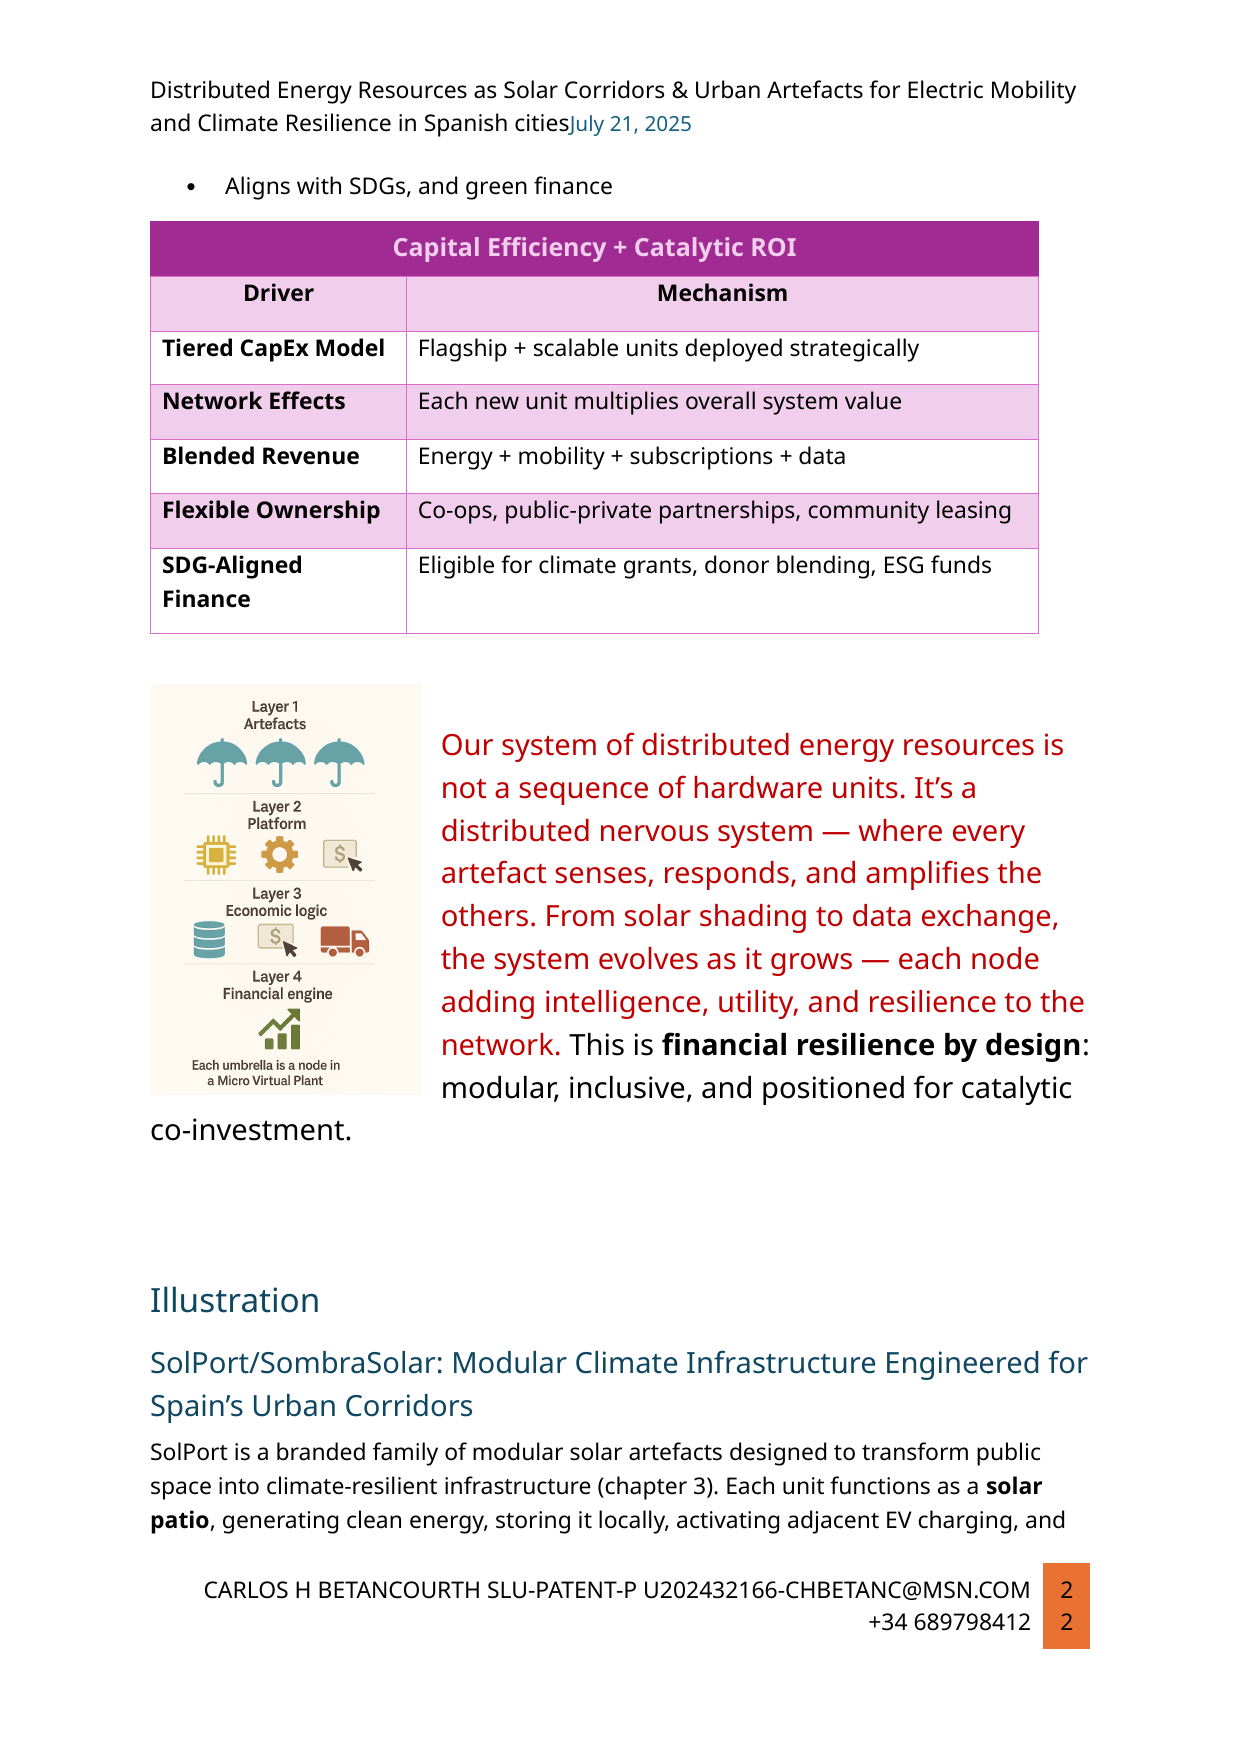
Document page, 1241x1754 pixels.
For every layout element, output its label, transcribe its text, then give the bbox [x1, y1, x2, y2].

table_cell Tiered CapEx Model [151, 332, 406, 384]
table_cell Network Effects [151, 385, 406, 439]
table_cell Mechanism [407, 277, 1038, 331]
subtitle Illustration [150, 1277, 1090, 1322]
table_cell Co-ops, public-private partnerships, community leasing [407, 494, 1038, 548]
list Aligns with SDGs, and green finance [187, 170, 1090, 202]
table_cell Driver [151, 277, 406, 331]
table_cell Energy + mobility + subscriptions + data [407, 440, 1038, 493]
table_cell Flagship + scalable units deployed strategically [407, 332, 1038, 384]
table_cell SDG-Aligned Finance [151, 549, 406, 633]
table_header Capital Efficiency + Catalytic ROI [151, 222, 1038, 276]
table_cell Blended Revenue [151, 440, 406, 493]
picture [149, 684, 422, 1095]
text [150, 1436, 1090, 1535]
table_cell Each new unit multiplies overall system value [407, 385, 1038, 439]
table_cell Eligible for climate grants, donor blending, ESG funds [407, 549, 1038, 633]
table_cell Flexible Ownership [151, 494, 406, 548]
subtitle SolPort/SombraSolar: Modular Climate Infrastructure Engineered for Spain’s Urban Corridors [150, 1342, 1090, 1425]
